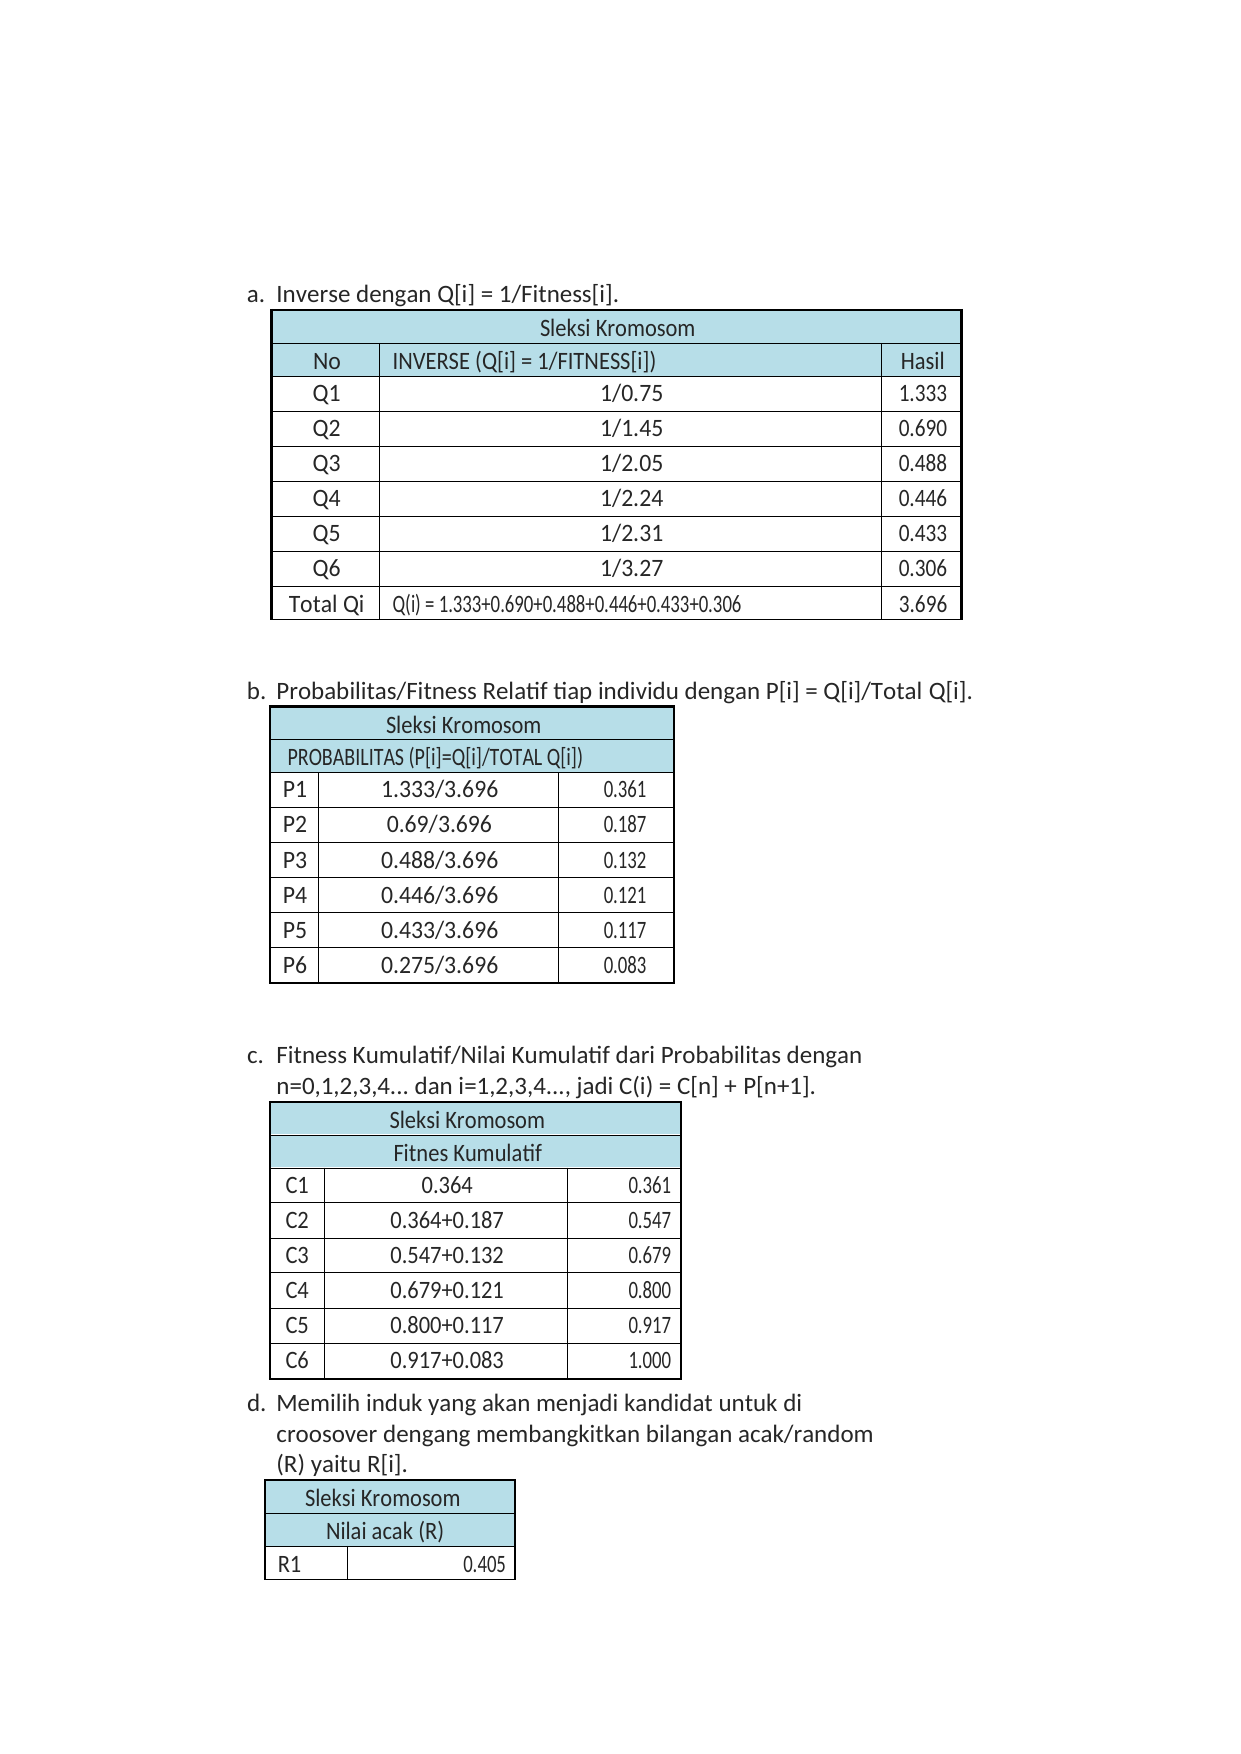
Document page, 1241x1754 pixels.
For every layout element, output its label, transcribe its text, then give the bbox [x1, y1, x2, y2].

table_cell P6 [271, 948, 318, 982]
table_cell 0.917+0.083 [325, 1344, 567, 1377]
table_cell 1/1.45 [380, 412, 881, 446]
table_cell Q6 [273, 552, 379, 586]
table_cell P2 [271, 808, 318, 842]
table_cell 0.187 [559, 808, 673, 842]
table_cell 0.547 [568, 1203, 680, 1237]
table_cell P4 [271, 878, 318, 912]
table_cell P1 [271, 773, 318, 807]
list Probabilitas/Fitness Relatif tiap individu dengan P[i] = Q[i]/Total Q[i]. [247, 675, 1053, 705]
table_cell C5 [271, 1309, 324, 1342]
table_cell 0.690 [882, 412, 960, 446]
table_cell 0.800+0.117 [325, 1309, 567, 1342]
table_cell 0.488/3.696 [319, 843, 558, 877]
table_cell C1 [271, 1169, 324, 1202]
table_cell 0.117 [559, 913, 673, 947]
table_cell 1/0.75 [380, 377, 881, 411]
table_cell 1/2.05 [380, 447, 881, 481]
table_header Sleksi Kromosom [271, 708, 673, 739]
table_cell 0.547+0.132 [325, 1239, 567, 1272]
table_cell Q2 [273, 412, 379, 446]
table_cell PROBABILITAS (P[i]=Q[i]/TOTAL Q[i]) [271, 740, 673, 772]
table_cell Q1 [273, 377, 379, 411]
table_cell 1.333/3.696 [319, 773, 558, 807]
table_cell Q4 [273, 482, 379, 516]
table_cell 0.433/3.696 [319, 913, 558, 947]
table_cell 1.333 [882, 377, 960, 411]
table_cell 1/2.31 [380, 517, 881, 551]
table_cell 0.405 [348, 1547, 514, 1579]
table_cell C2 [271, 1203, 324, 1237]
table_header Sleksi Kromosom [273, 311, 960, 343]
table_cell R1 [266, 1547, 347, 1579]
table_cell C6 [271, 1344, 324, 1377]
table_cell P5 [271, 913, 318, 947]
list Memilih induk yang akan menjadi kandidat untuk di croosover dengang membangkitkan bilangan acak/random (R) yaitu R[i]. [247, 1388, 892, 1479]
table_cell No [273, 344, 379, 376]
table_cell 1/3.27 [380, 552, 881, 586]
table_header Sleksi Kromosom [271, 1103, 680, 1134]
table_cell 0.083 [559, 948, 673, 982]
list Inverse dengan Q[i] = 1/Fitness[i]. [247, 278, 1053, 309]
table_cell 0.433 [882, 517, 960, 551]
table_cell Q5 [273, 517, 379, 551]
table_cell 0.275/3.696 [319, 948, 558, 982]
table_cell Total Qi [273, 587, 379, 619]
table_cell 0.69/3.696 [319, 808, 558, 842]
table_cell 1/2.24 [380, 482, 881, 516]
table_cell 0.361 [559, 773, 673, 807]
table_cell Hasil [882, 344, 960, 376]
table_cell 0.306 [882, 552, 960, 586]
table_cell Q3 [273, 447, 379, 481]
table_cell 3.696 [882, 587, 960, 619]
table_cell 0.132 [559, 843, 673, 877]
table_cell P3 [271, 843, 318, 877]
table_cell 0.800 [568, 1273, 680, 1307]
table_cell C3 [271, 1239, 324, 1272]
table_cell Q(i) = 1.333+0.690+0.488+0.446+0.433+0.306 [380, 587, 881, 619]
table_cell 0.446/3.696 [319, 878, 558, 912]
table_cell 0.917 [568, 1309, 680, 1342]
table_cell Fitnes Kumulatif [271, 1136, 680, 1167]
table_cell 0.446 [882, 482, 960, 516]
table_cell C4 [271, 1273, 324, 1307]
table_header Sleksi Kromosom [266, 1481, 514, 1513]
table_cell 1.000 [568, 1344, 680, 1377]
table_cell 0.488 [882, 447, 960, 481]
table_cell INVERSE (Q[i] = 1/FITNESS[i]) [380, 344, 881, 376]
table_cell Nilai acak (R) [266, 1514, 514, 1546]
table_cell 0.679 [568, 1239, 680, 1272]
table_cell 0.121 [559, 878, 673, 912]
table_cell 0.364+0.187 [325, 1203, 567, 1237]
table_cell 0.679+0.121 [325, 1273, 567, 1307]
table_cell 0.361 [568, 1169, 680, 1202]
table_cell 0.364 [325, 1169, 567, 1202]
list Fitness Kumulatif/Nilai Kumulatif dari Probabilitas dengan n=0,1,2,3,4... dan i=1,2,3,4..., jadi C(i) = C[n] + P[n+1]. [247, 1039, 991, 1100]
